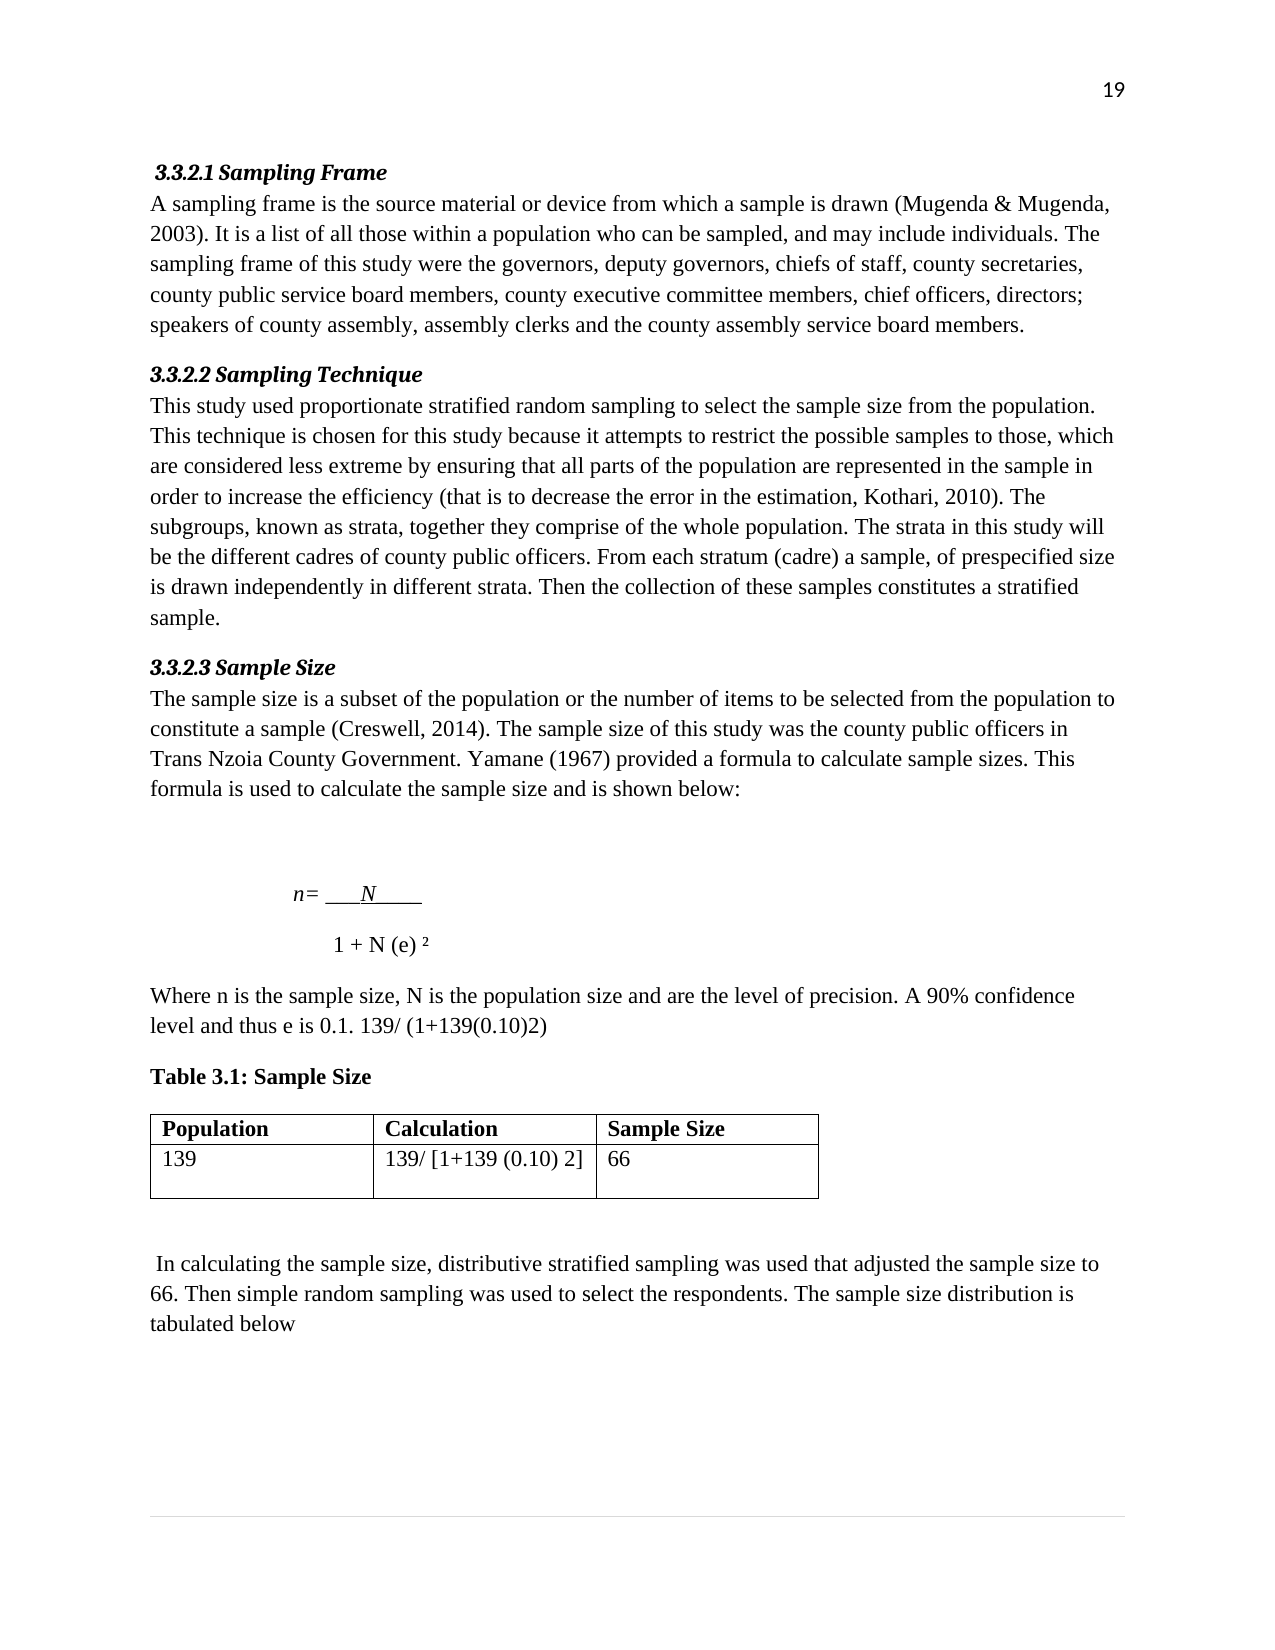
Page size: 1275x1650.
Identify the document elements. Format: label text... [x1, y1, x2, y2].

text A sampling frame is the source material or device from which a sample is drawn (Mugenda & Mugenda, 2003). It is a list of all those within a population who can be sampled, and may include individuals. The sampling frame of this study were the governors, deputy governors, chiefs of staff, county secretaries, county public service board members, county executive committee members, chief officers, directors; speakers of county assembly, assembly clerks and the county assembly service board members. [150, 190, 1125, 337]
text 1 + N (e) ² [150, 931, 1125, 957]
text Where n is the sample size, N is the population size and are the level of precision. A 90% confidence level and thus e is 0.1. 139/ (1+139(0.10)2) [150, 982, 1125, 1038]
text n= ___N____ [150, 879, 1125, 906]
table_header Population [151, 1115, 373, 1144]
subtitle 3.3.2.2 Sampling Technique [150, 362, 1125, 388]
subtitle 3.3.2.3 Sample Size [150, 655, 1125, 681]
subtitle 3.3.2.1 Sampling Frame [150, 160, 1125, 186]
table_header Calculation [374, 1115, 596, 1144]
text In calculating the sample size, distributive stratified sampling was used that adjusted the sample size to 66. Then simple random sampling was used to select the respondents. The sample size distribution is tabulated below [150, 1249, 1125, 1336]
table_cell 139 [151, 1145, 373, 1197]
text This study used proportionate stratified random sampling to select the sample size from the population. This technique is chosen for this study because it attempts to restrict the possible samples to those, which are considered less extreme by ensuring that all parts of the population are represented in the sample in order to increase the efficiency (that is to decrease the error in the estimation, Kothari, 2010). The subgroups, known as strata, together they comprise of the whole population. The strata in this study will be the different cadres of county public officers. From each stratum (cadre) a sample, of prespecified size is drawn independently in different strata. Then the collection of these samples constitutes a stratified sample. [150, 392, 1125, 630]
table_header Sample Size [597, 1115, 818, 1144]
table_cell 139/ [1+139 (0.10) 2] [374, 1145, 596, 1197]
text Table 3.1: Sample Size [150, 1063, 1125, 1089]
table_cell 66 [597, 1145, 818, 1197]
text The sample size is a subset of the population or the number of items to be selected from the population to constitute a sample (Creswell, 2014). The sample size of this study was the county public officers in Trans Nzoia County Government. Yamane (1967) provided a formula to calculate sample sizes. This formula is used to calculate the sample size and is shown below: [150, 685, 1125, 802]
